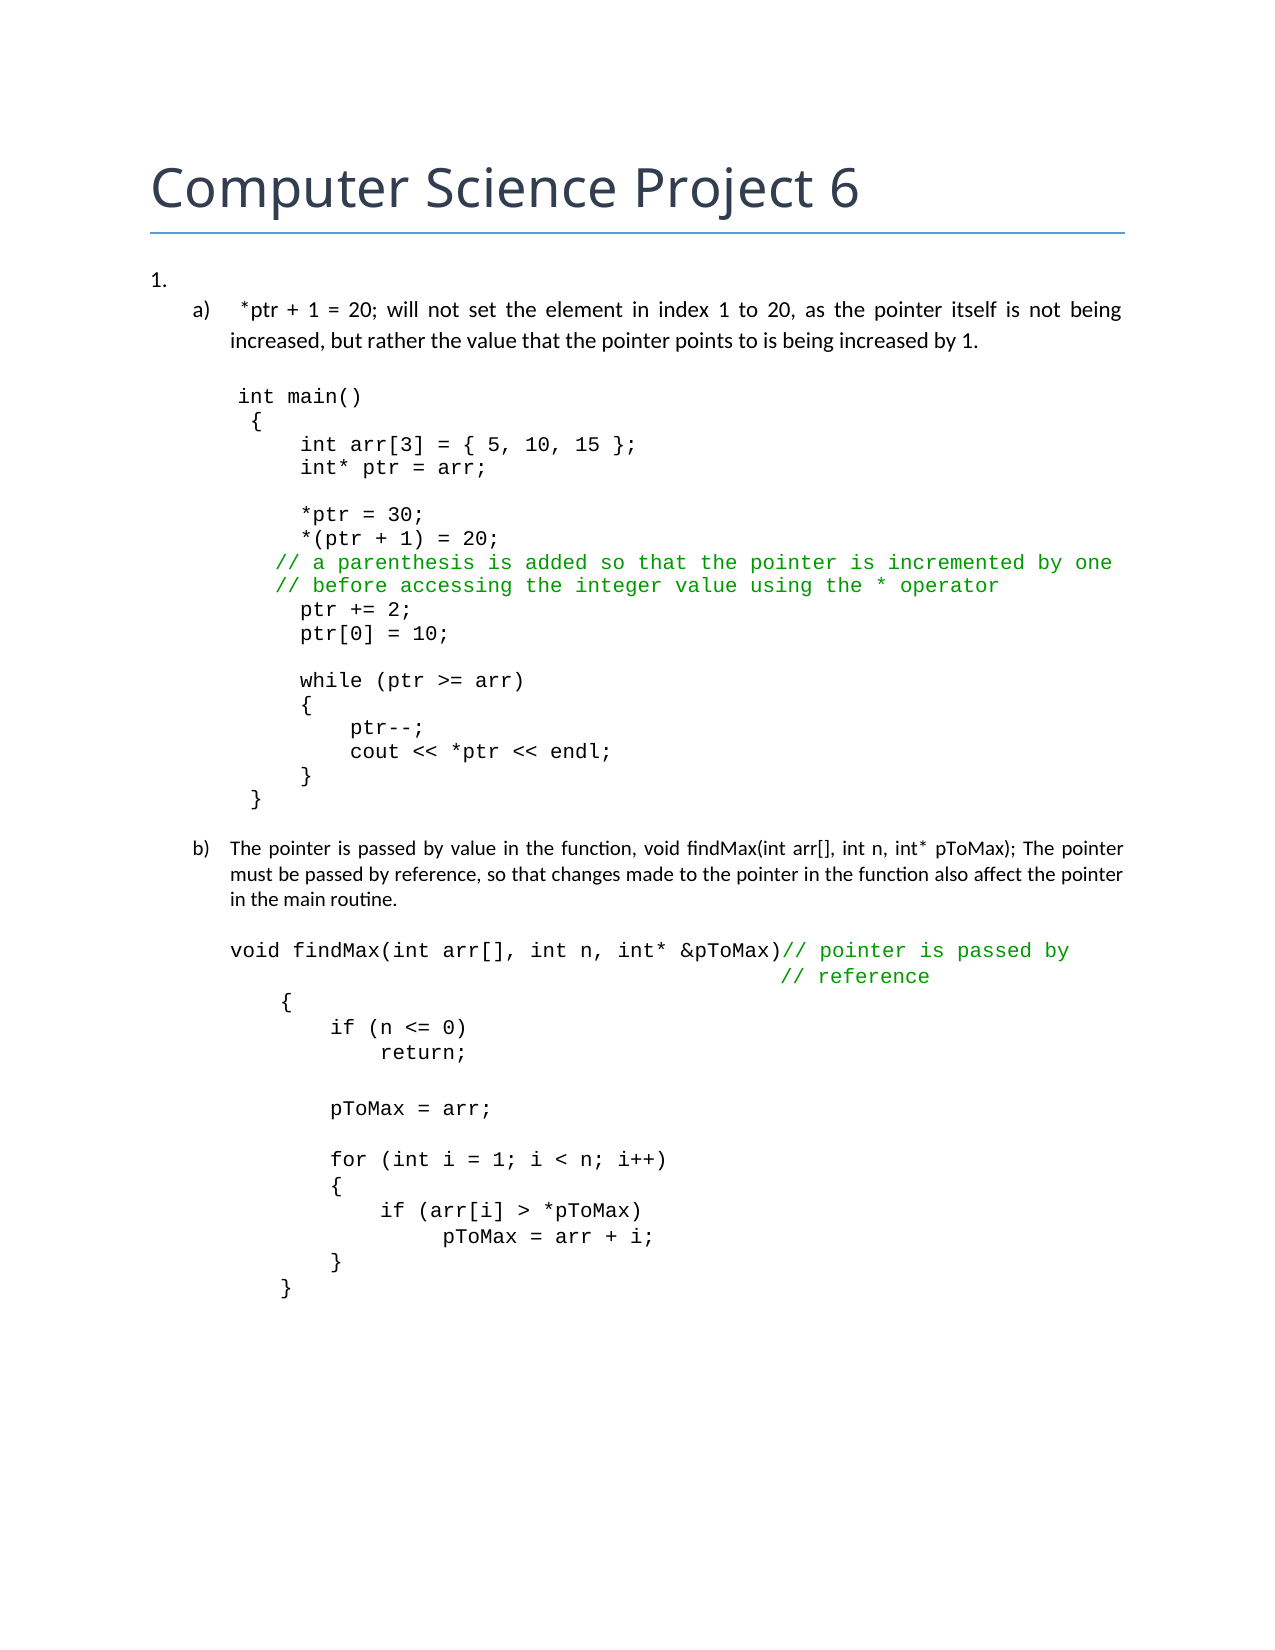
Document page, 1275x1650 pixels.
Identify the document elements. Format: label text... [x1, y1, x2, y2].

text // before accessing the integer value using the * operator [200, 575, 1125, 599]
list return; [230, 1042, 1125, 1066]
list pToMax = arr; [230, 1098, 1125, 1122]
text int* ptr = arr; [200, 457, 1125, 481]
text ptr--; [200, 717, 1125, 741]
text *(ptr + 1) = 20; [200, 528, 1125, 552]
text ptr[0] = 10; [200, 623, 1125, 646]
list if (arr[i] > *pToMax) [230, 1200, 1125, 1224]
list } [230, 1277, 1125, 1300]
list } [230, 1251, 1125, 1275]
list The pointer is passed by value in the function, void findMax(int arr[], int n, int* pToMax); The pointer must be passed by reference, so that changes made to the pointer in the function also affect the pointer in the main routine. [192, 836, 1125, 912]
list for (int i = 1; i < n; i++) [230, 1149, 1125, 1173]
text { [200, 694, 1125, 717]
list pToMax = arr + i; [230, 1226, 1125, 1249]
text cout << *ptr << endl; [200, 741, 1125, 764]
list if (n <= 0) [230, 1017, 1125, 1040]
text while (ptr >= arr) [200, 670, 1125, 694]
text *ptr = 30; [200, 504, 1125, 528]
list *ptr + 1 = 20; will not set the element in index 1 to 20, as the pointer itself is not being increased, but rather the value that the pointer points to is being increased by 1. [192, 296, 1125, 354]
text ptr += 2; [200, 599, 1125, 623]
text // a parenthesis is added so that the pointer is incremented by one [200, 552, 1125, 575]
list void findMax(int arr[], int n, int* &pToMax)// pointer is passed by [230, 937, 1125, 964]
list // reference [230, 966, 1125, 989]
text } [200, 764, 1125, 788]
list { [230, 991, 1125, 1015]
list { [230, 1174, 1125, 1198]
list int main() [237, 386, 1125, 410]
text int arr[3] = { 5, 10, 15 }; [200, 433, 1125, 457]
title Computer Science Project 6 [150, 150, 1125, 232]
text { [200, 410, 1125, 433]
text } [200, 788, 1125, 812]
